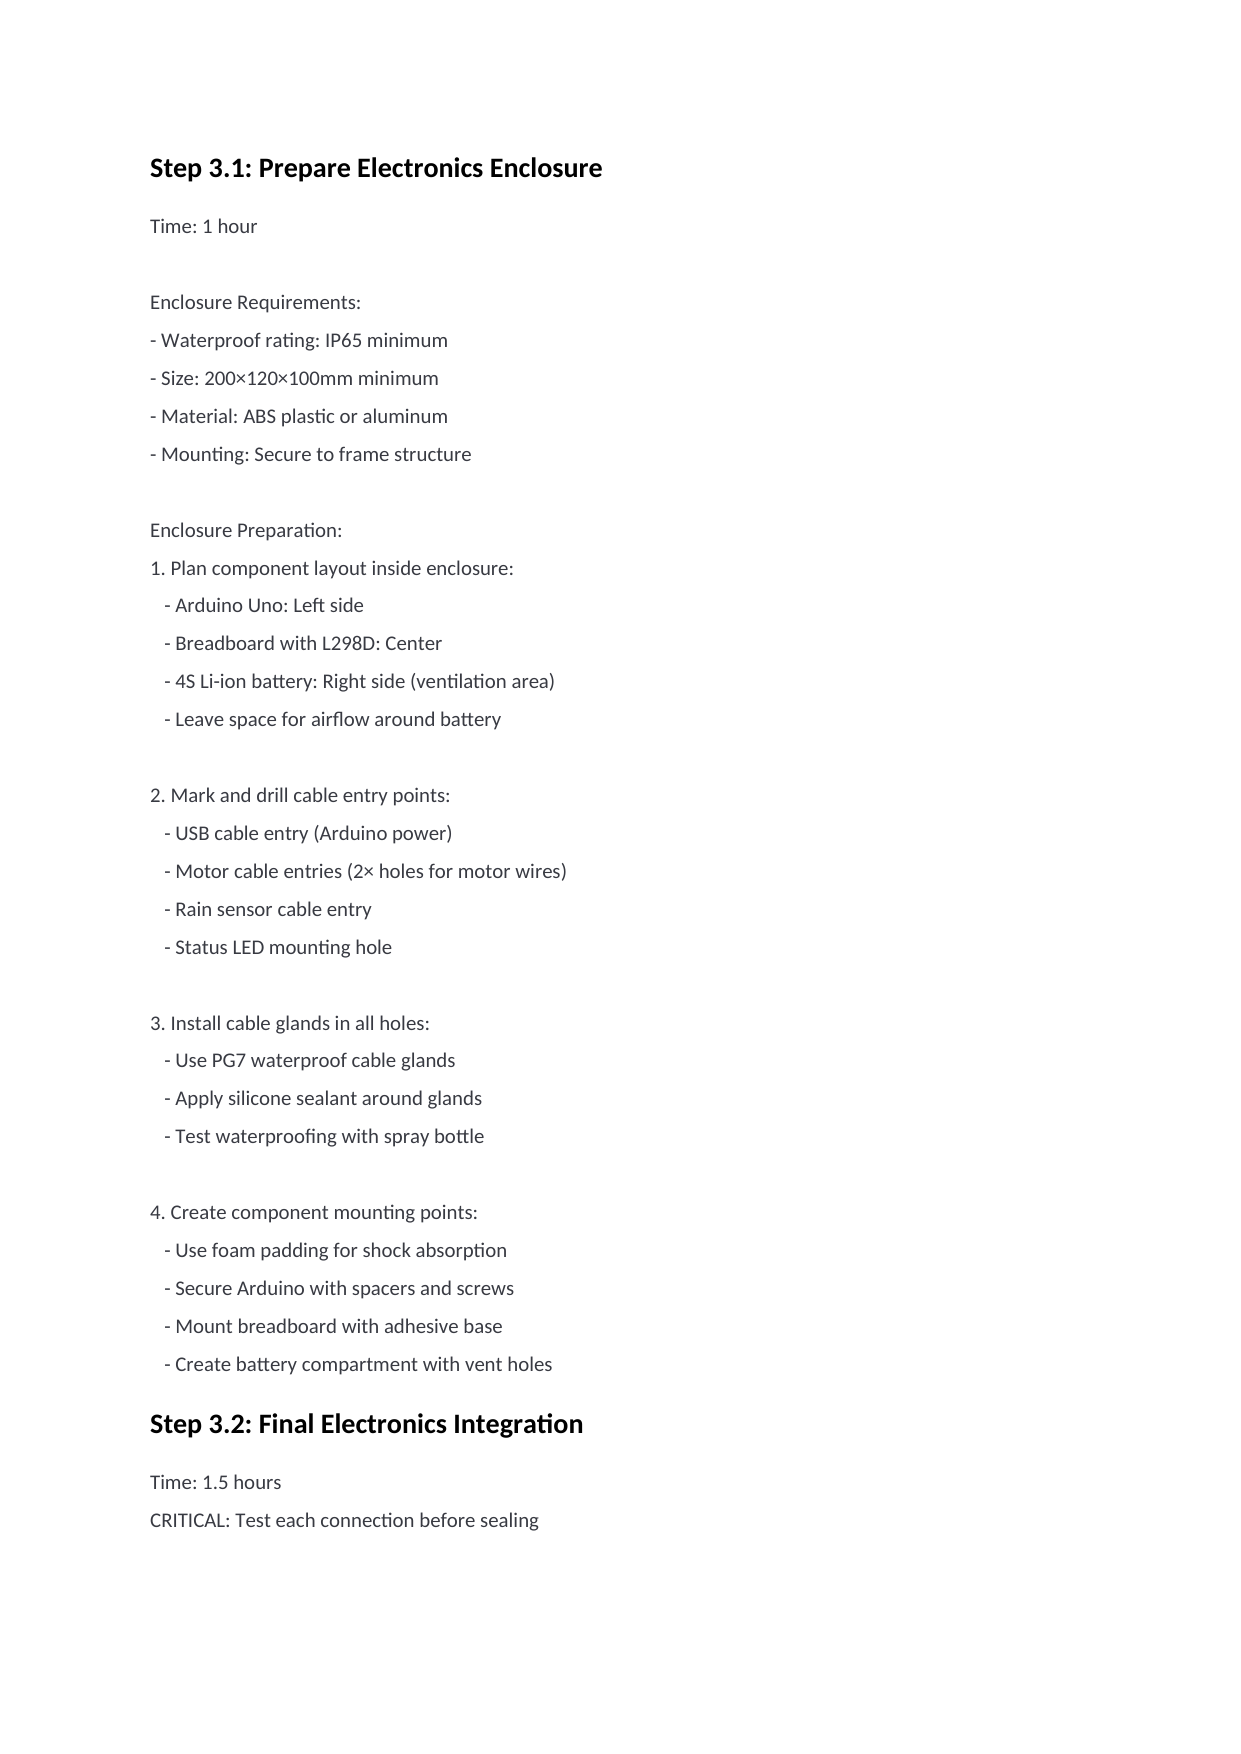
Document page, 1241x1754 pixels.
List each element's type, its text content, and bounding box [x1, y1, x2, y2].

text Time: 1.5 hours [150, 1469, 1090, 1494]
text - Use foam padding for shock absorption [150, 1237, 1090, 1263]
text - Size: 200×120×100mm minimum [150, 365, 1090, 391]
text Step 3.1: Prepare Electronics Enclosure [150, 150, 1090, 184]
text - Motor cable entries (2× holes for motor wires) [150, 858, 1090, 883]
text - Waterproof rating: IP65 minimum [150, 327, 1090, 353]
text - 4S Li-ion battery: Right side (ventilation area) [150, 668, 1090, 694]
text CRITICAL: Test each connection before sealing [150, 1507, 1090, 1532]
text Time: 1 hour [150, 213, 1090, 239]
text - Leave space for airflow around battery [150, 706, 1090, 732]
text Step 3.2: Final Electronics Integration [150, 1406, 1090, 1440]
text 4. Create component mounting points: [150, 1199, 1090, 1225]
text 3. Install cable glands in all holes: [150, 1010, 1090, 1035]
text - Create battery compartment with vent holes [150, 1351, 1090, 1376]
text - Breadboard with L298D: Center [150, 631, 1090, 656]
text - Arduino Uno: Left side [150, 593, 1090, 618]
text 2. Mark and drill cable entry points: [150, 782, 1090, 808]
text Enclosure Requirements: [150, 289, 1090, 315]
text - Use PG7 waterproof cable glands [150, 1048, 1090, 1073]
text - Mounting: Secure to frame structure [150, 441, 1090, 466]
text Enclosure Preparation: [150, 517, 1090, 542]
text 1. Plan component layout inside enclosure: [150, 555, 1090, 580]
text - USB cable entry (Arduino power) [150, 820, 1090, 846]
text - Material: ABS plastic or aluminum [150, 403, 1090, 428]
text - Apply silicone sealant around glands [150, 1086, 1090, 1111]
text - Status LED mounting hole [150, 934, 1090, 959]
text - Test waterproofing with spray bottle [150, 1123, 1090, 1149]
text - Rain sensor cable entry [150, 896, 1090, 921]
text - Secure Arduino with spacers and screws [150, 1275, 1090, 1301]
text - Mount breadboard with adhesive base [150, 1313, 1090, 1338]
